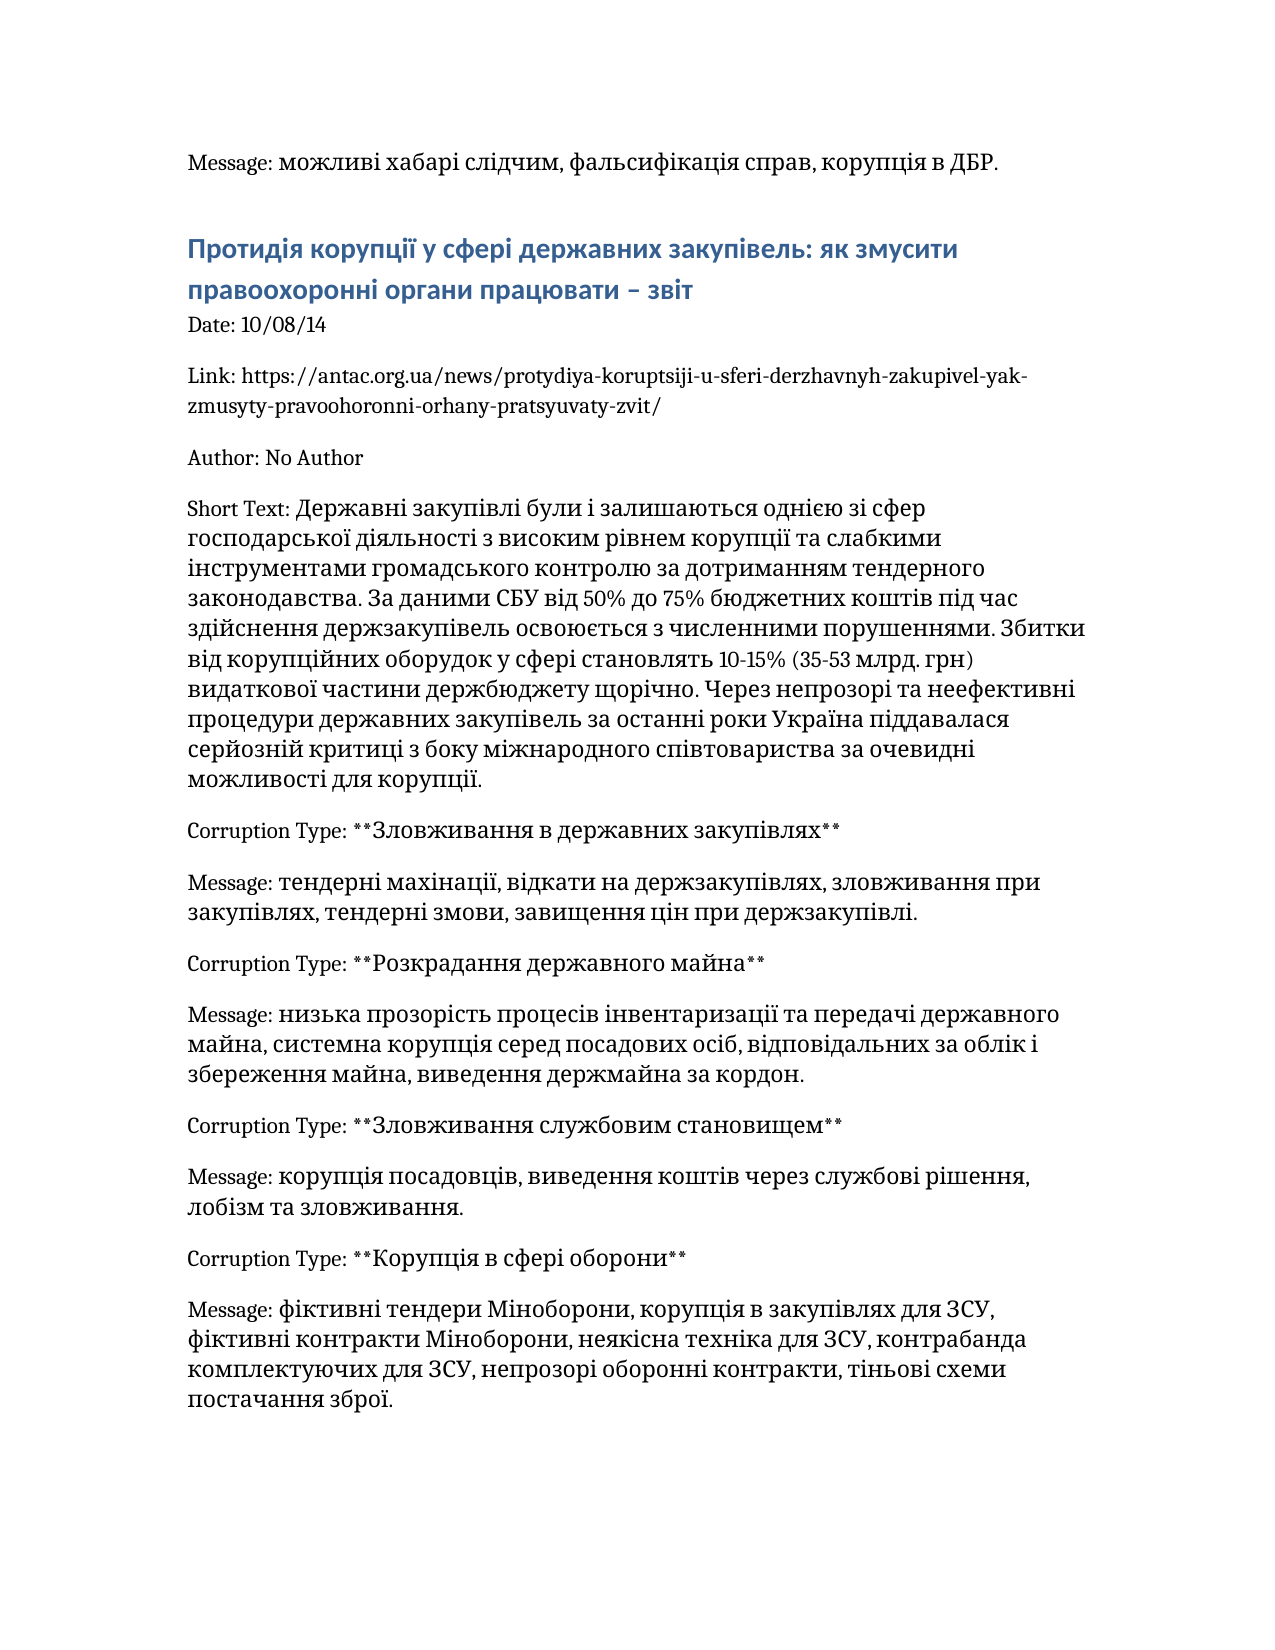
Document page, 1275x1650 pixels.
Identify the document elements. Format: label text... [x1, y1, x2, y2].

text Short Text: Державні закупівлі були і залишаються однією зі сфер господарської діяльності з високим рівнем корупції та слабкими інструментами громадського контролю за дотриманням тендерного законодавства. За даними СБУ від 50% до 75% бюджетних коштів під час здійснення держзакупівель освоюється з численними порушеннями. Збитки від корупційних оборудок у сфері становлять 10-15% (35-53 млрд. грн) видаткової частини держбюджету щорічно. Через непрозорі та неефективні процедури державних закупівель за останні роки Україна піддавалася серйозній критиці з боку міжнародного співтовариства за очевидні можливості для корупції. [187, 495, 1087, 794]
text Message: тендерні махінації, відкати на держзакупівлях, зловживання при закупівлях, тендерні змови, завищення цін при держзакупівлі. [187, 869, 1087, 926]
text Date: 10/08/14 [187, 312, 1087, 338]
text Message: корупція посадовців, виведення коштів через службові рішення, лобізм та зловживання. [187, 1164, 1087, 1221]
subtitle Протидія корупції у сфері державних закупівель: як змусити правоохоронні органи працювати – звіт [187, 230, 1087, 307]
text Corruption Type: **Розкрадання державного майна** [187, 951, 1087, 977]
text Corruption Type: **Корупція в сфері оборони** [187, 1245, 1087, 1272]
text Corruption Type: **Зловживання в державних закупівлях** [187, 818, 1087, 845]
text Message: можливі хабарі слідчим, фальсифікація справ, корупція в ДБР. [187, 150, 1087, 176]
text Message: низька прозорість процесів інвентаризації та передачі державного майна, системна корупція серед посадових осіб, відповідальних за облік і збереження майна, виведення держмайна за кордон. [187, 1002, 1087, 1088]
text Message: фіктивні тендери Міноборони, корупція в закупівлях для ЗСУ, фіктивні контракти Міноборони, неякісна техніка для ЗСУ, контрабанда комплектуючих для ЗСУ, непрозорі оборонні контракти, тіньові схеми постачання зброї. [187, 1296, 1087, 1413]
text Link: https://antac.org.ua/news/protydiya-koruptsiji-u-sferi-derzhavnyh-zakupivel-yak-zmusyty-pravoohoronni-orhany-pratsyuvaty-zvit/ [187, 363, 1087, 420]
text Author: No Author [187, 444, 1087, 471]
text Corruption Type: **Зловживання службовим становищем** [187, 1113, 1087, 1139]
